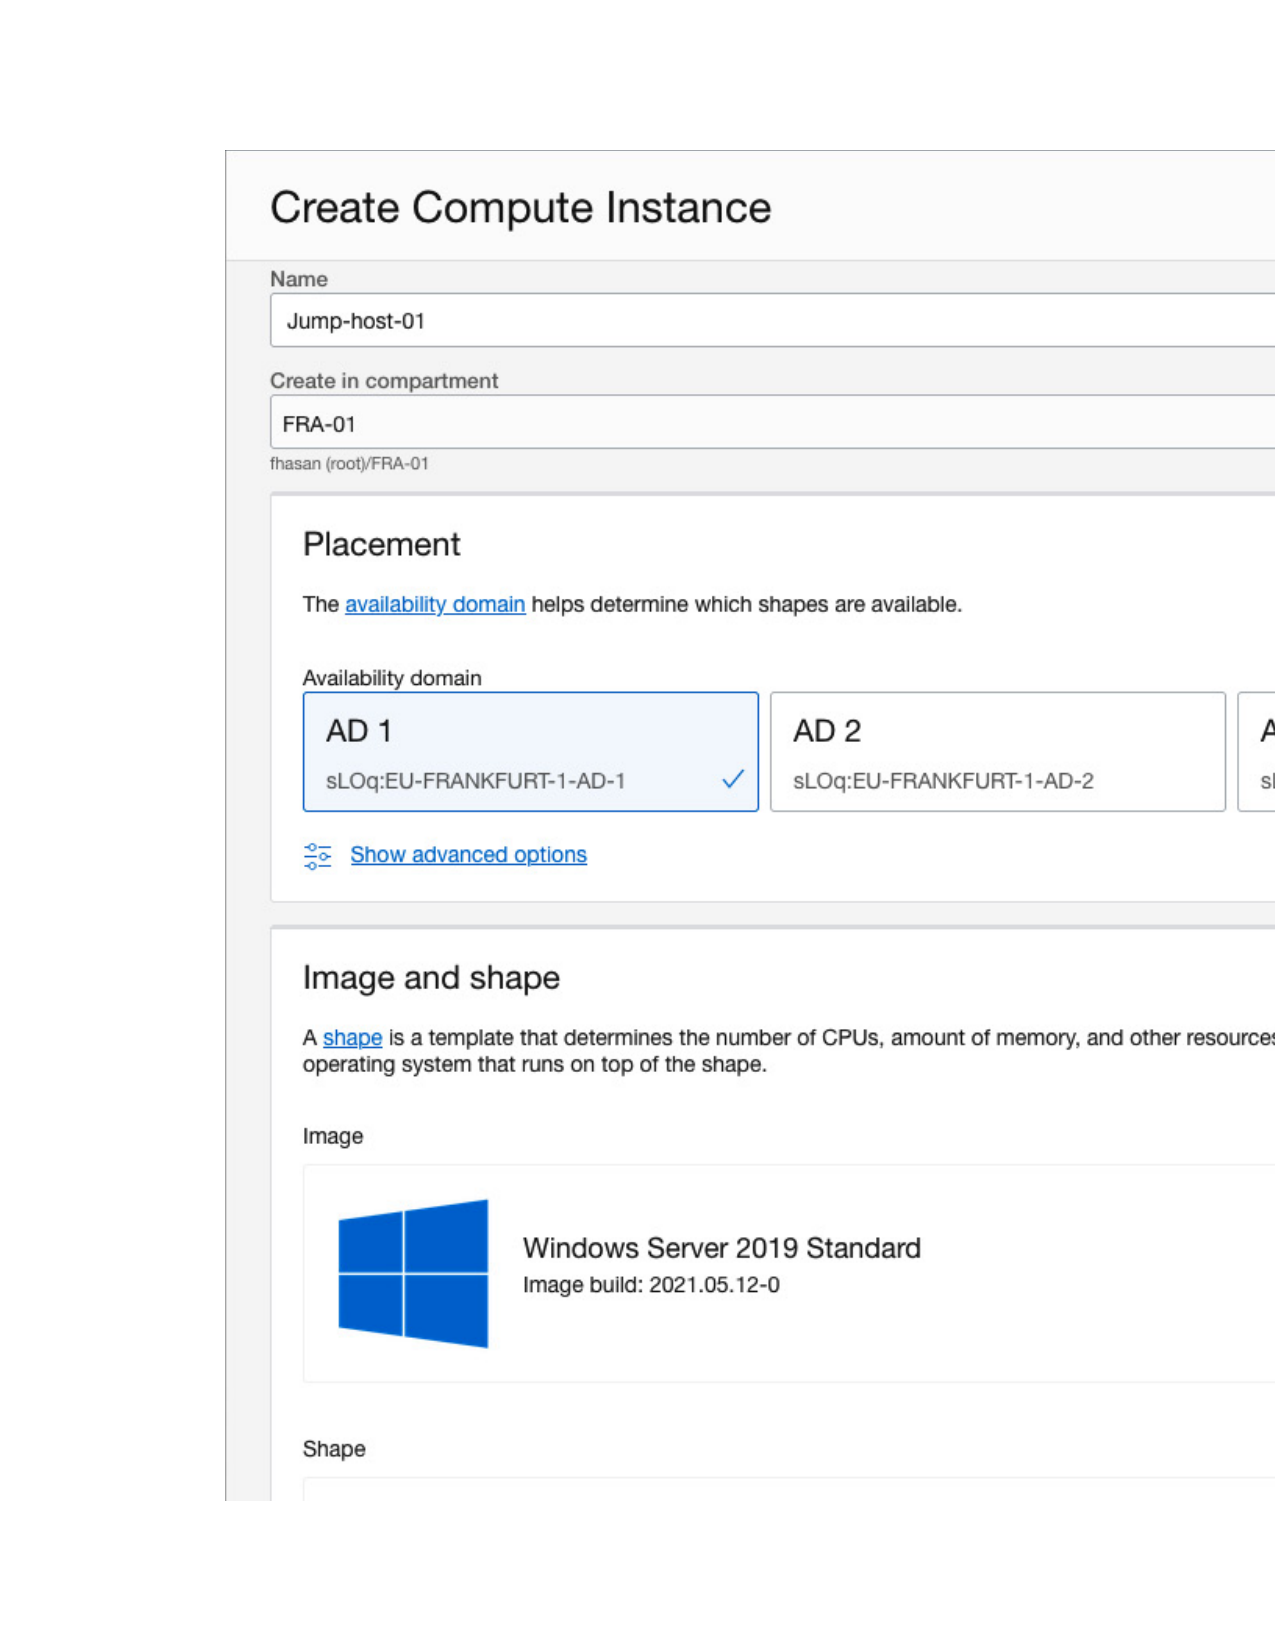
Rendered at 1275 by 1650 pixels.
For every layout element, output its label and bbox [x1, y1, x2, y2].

picture [225, 150, 1275, 1501]
